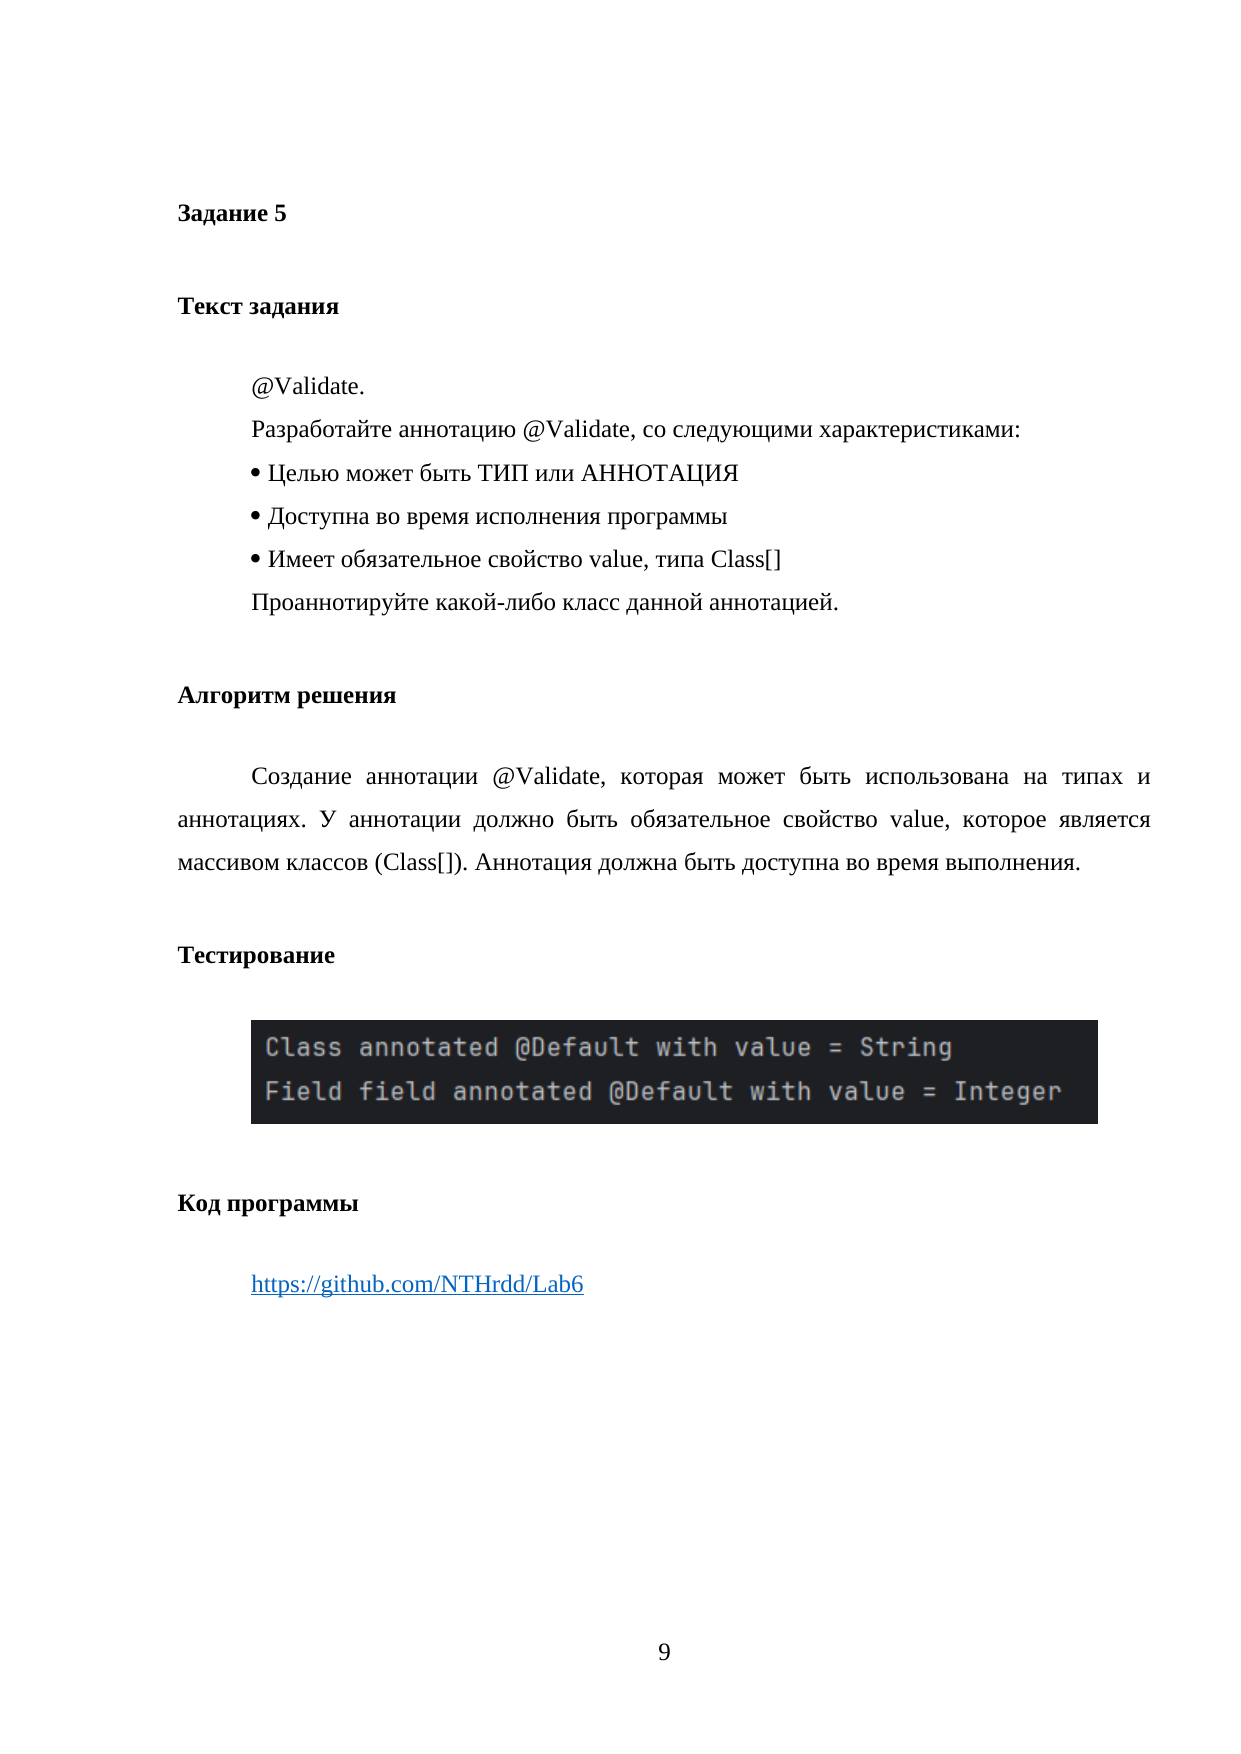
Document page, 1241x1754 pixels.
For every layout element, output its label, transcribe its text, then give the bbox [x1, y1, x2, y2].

text Создание аннотации @Validate, которая может быть использована на типах и аннотациях. У аннотации должно быть обязательное свойство value, которое является массивом классов (Class[]). Аннотация должна быть доступна во время выполнения. [177, 761, 1152, 876]
subtitle Алгоритм решения [177, 680, 1152, 709]
text Проаннотируйте какой-либо класс данной аннотацией. [177, 587, 1152, 616]
picture [251, 1020, 1098, 1124]
text Разработайте аннотацию @Validate, со следующими характеристиками: [177, 414, 1152, 443]
text Доступна во время исполнения программы [177, 501, 1152, 529]
text https://github.com/NTHrdd/Lab6 [177, 1269, 1152, 1298]
subtitle Код программы [177, 1188, 1152, 1217]
subtitle Текст задания [177, 291, 1152, 319]
text @Validate. [177, 371, 1152, 400]
text Целью может быть ТИП или АННОТАЦИЯ [177, 458, 1152, 486]
subtitle Задание 5 [177, 198, 1152, 226]
text Имеет обязательное свойство value, типа Class[] [177, 544, 1152, 573]
subtitle Тестирование [177, 940, 1152, 969]
